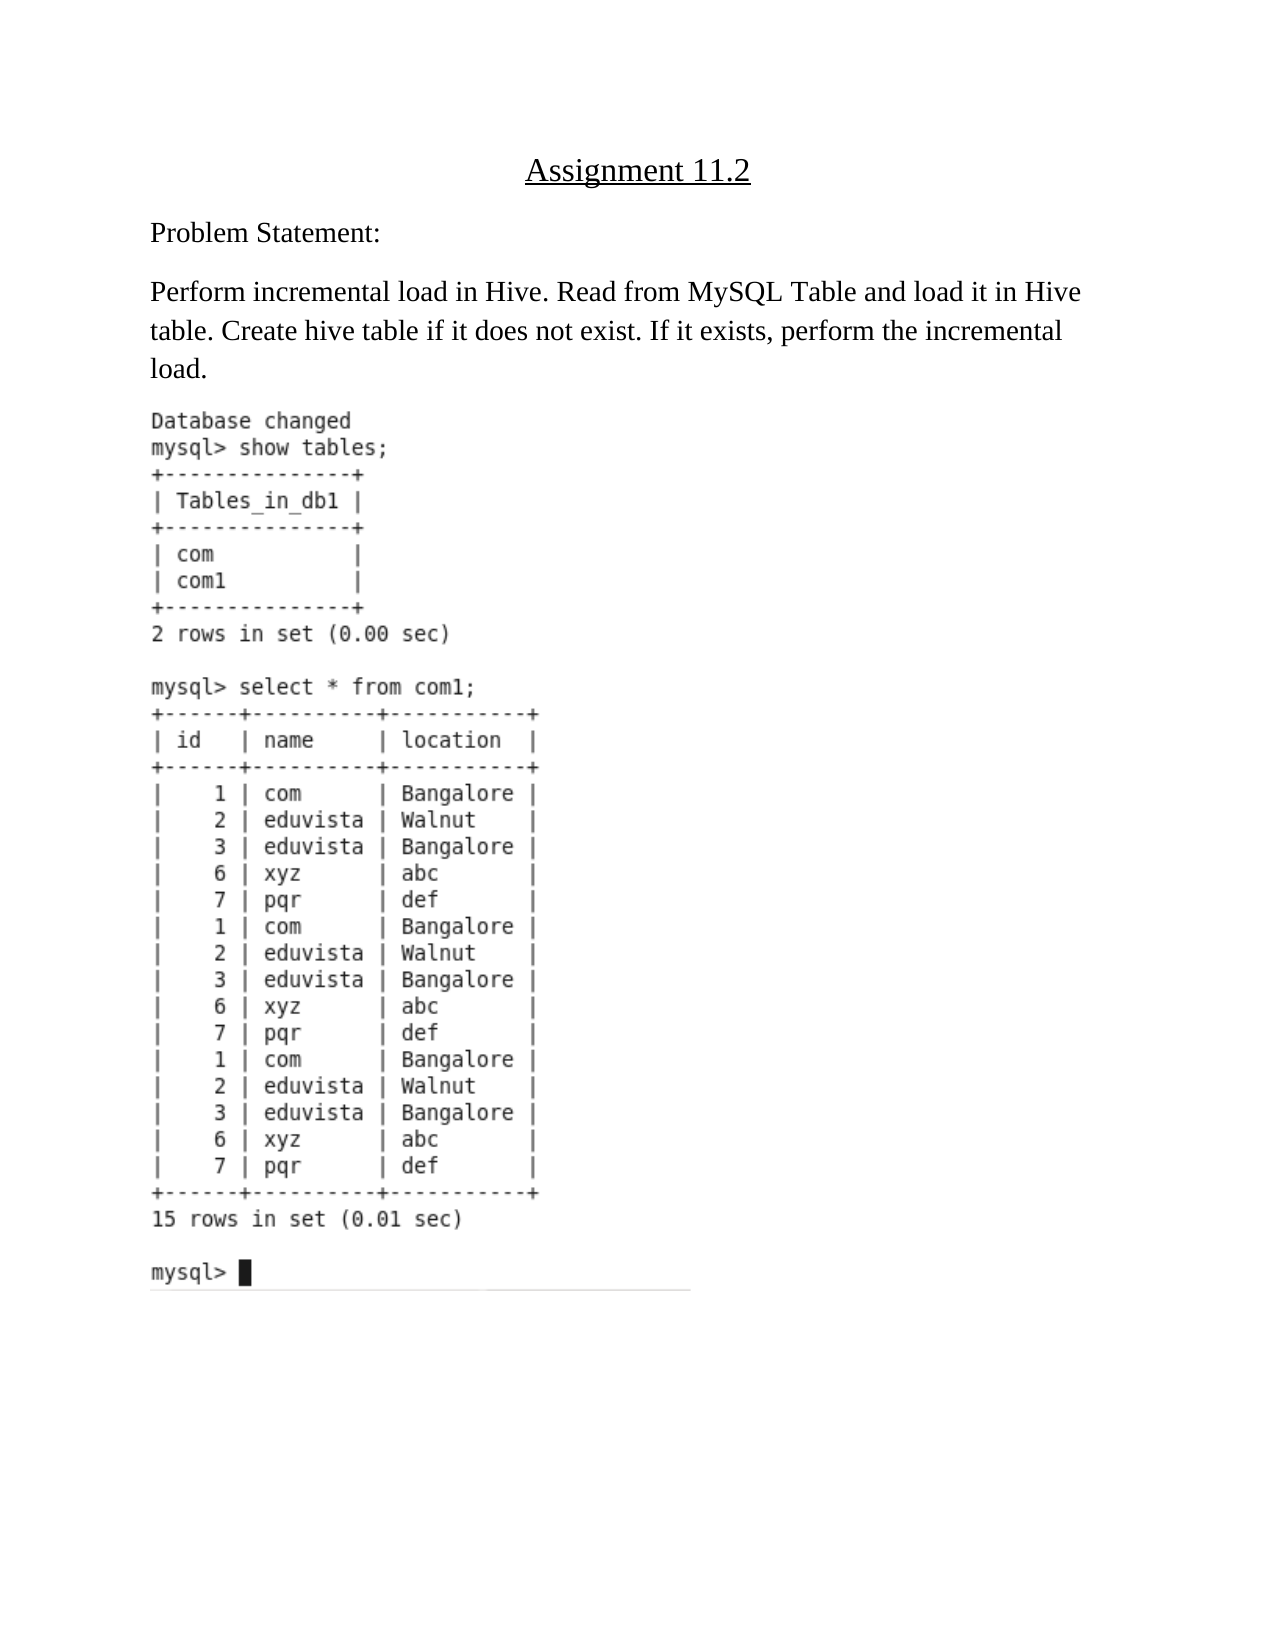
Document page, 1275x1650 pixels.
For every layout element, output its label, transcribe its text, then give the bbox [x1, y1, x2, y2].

text Problem Statement: [150, 215, 1125, 248]
picture [150, 410, 691, 1291]
text Assignment 11.2 [150, 150, 1125, 188]
text Perform incremental load in Hive. Read from MySQL Table and load it in Hive table. Create hive table if it does not exist. If it exists, perform the incremental load. [150, 274, 1125, 385]
